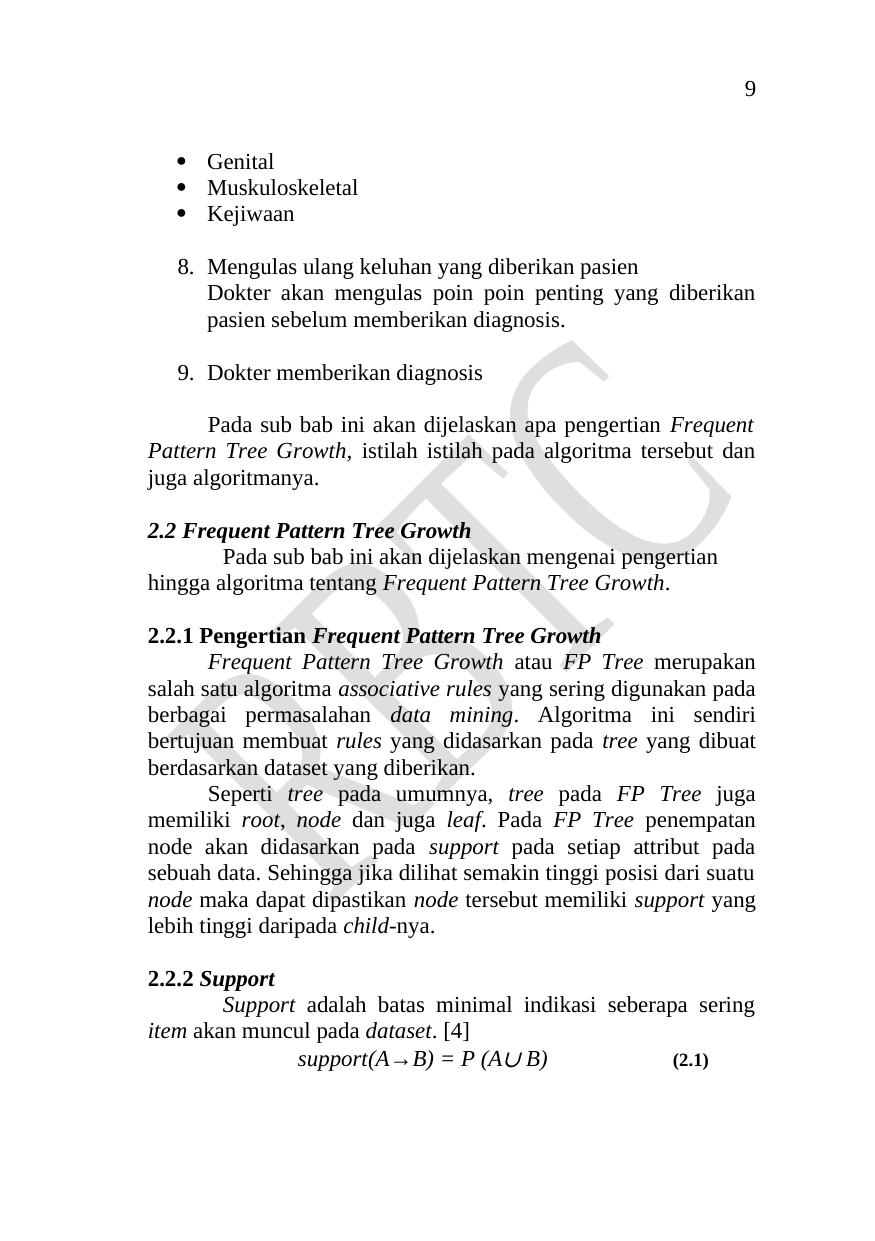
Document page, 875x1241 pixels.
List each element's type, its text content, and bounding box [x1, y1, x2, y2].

list Genital [177, 148, 756, 174]
list Kejiwaan [177, 200, 756, 227]
text Frequent Pattern Tree Growth atau FP Tree merupakan salah satu algoritma associative rules yang sering digunakan pada berbagai permasalahan data mining. Algoritma ini sendiri bertujuan membuat rules yang didasarkan pada tree yang dibuat berdasarkan dataset yang diberikan. [148, 648, 756, 780]
list Dokter akan mengulas poin poin penting yang diberikan pasien sebelum memberikan diagnosis. [207, 279, 756, 332]
list Dokter memberikan diagnosis [177, 358, 756, 385]
subtitle Frequent Pattern Tree Growth [148, 517, 756, 543]
text Pada sub bab ini akan dijelaskan mengenai pengertian hingga algoritma tentang Frequent Pattern Tree Growth. [148, 543, 756, 596]
subtitle 2.2.2 Support [148, 965, 756, 991]
subtitle 2.2.1 Pengertian Frequent Pattern Tree Growth [148, 622, 756, 648]
text Pada sub bab ini akan dijelaskan apa pengertian Frequent Pattern Tree Growth, istilah istilah pada algoritma tersebut dan juga algoritmanya. [148, 411, 756, 490]
text Support adalah batas minimal indikasi seberapa sering item akan muncul pada dataset. [148, 991, 756, 1044]
text support(A→B) = P (A∪ B) (2.1) [223, 1044, 756, 1071]
list Mengulas ulang keluhan yang diberikan pasien [177, 253, 756, 279]
list Muskuloskeletal [177, 174, 756, 200]
text Seperti tree pada umumnya, tree pada FP Tree juga memiliki root, node dan juga leaf. Pada FP Tree penempatan node akan didasarkan pada support pada setiap attribut pada sebuah data. Sehingga jika dilihat semakin tinggi posisi dari suatu node maka dapat dipastikan node tersebut memiliki support yang lebih tinggi daripada child-nya. [148, 780, 756, 938]
